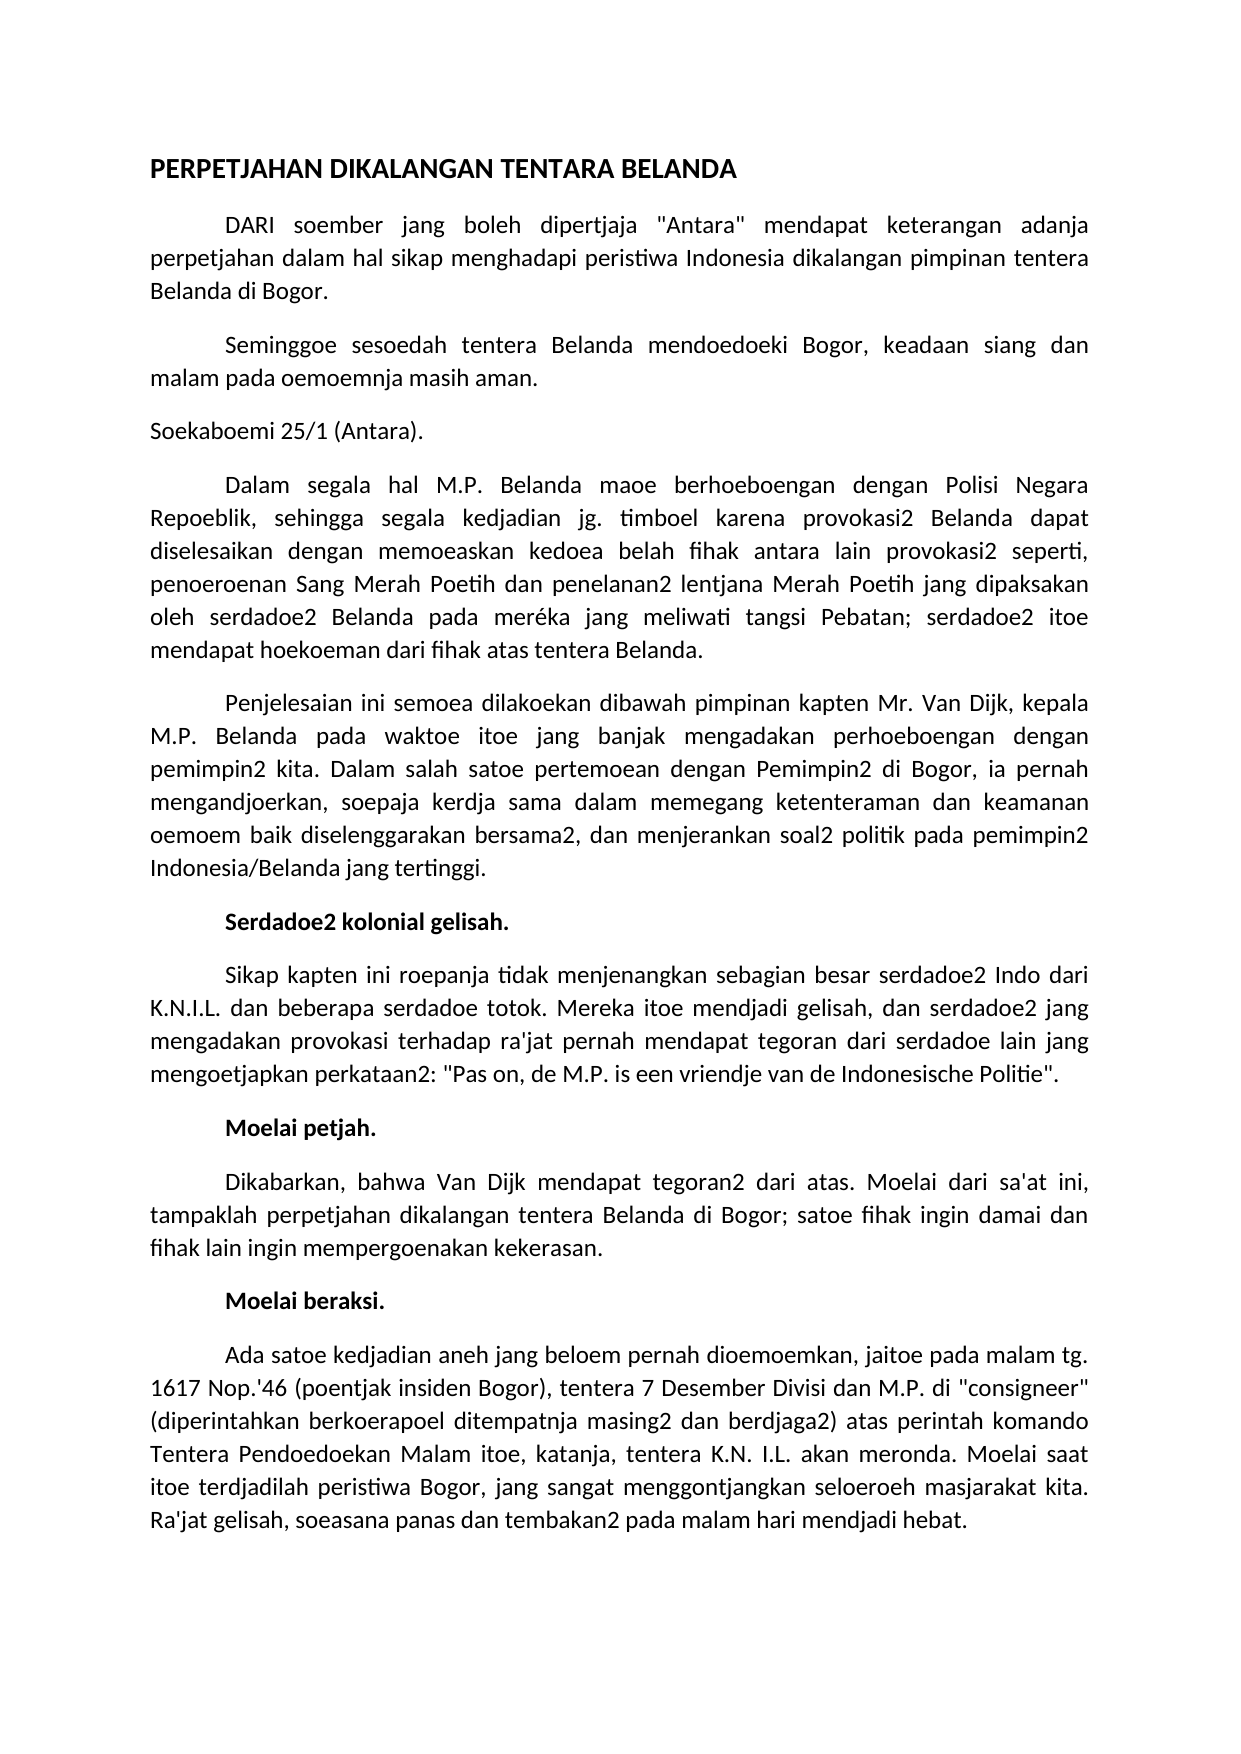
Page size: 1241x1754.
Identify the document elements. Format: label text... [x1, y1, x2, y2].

text Soekaboemi 25/1 (Antara). [150, 416, 1090, 446]
text Serdadoe2 kolonial gelisah. [150, 906, 1090, 936]
text Seminggoe sesoedah tentera Belanda mendoedoeki Bogor, keadaan siang dan malam pada oemoemnja masih aman. [150, 329, 1090, 392]
text Dikabarkan, bahwa Van Dijk mendapat tegoran2 dari atas. Moelai dari sa'at ini, tampaklah perpetjahan dikalangan tentera Belanda di Bogor; satoe fihak ingin damai dan fihak lain ingin mempergoenakan kekerasan. [150, 1166, 1090, 1262]
text Dalam segala hal M.P. Belanda maoe berhoeboengan dengan Polisi Negara Repoeblik, sehingga segala kedjadian jg. timboel karena provokasi2 Belanda dapat diselesaikan dengan memoeaskan kedoea belah fihak antara lain provokasi2 seperti, penoeroenan Sang Merah Poetih dan penelanan2 lentjana Merah Poetih jang dipaksakan oleh serdadoe2 Belanda pada meréka jang meliwati tangsi Pebatan; serdadoe2 itoe mendapat hoekoeman dari fihak atas tentera Belanda. [150, 469, 1090, 664]
text Penjelesaian ini semoea dilakoekan dibawah pimpinan kapten Mr. Van Dijk, kepala M.P. Belanda pada waktoe itoe jang banjak mengadakan perhoeboengan dengan pemimpin2 kita. Dalam salah satoe pertemoean dengan Pemimpin2 di Bogor, ia pernah mengandjoerkan, soepaja kerdja sama dalam memegang ketenteraman dan keamanan oemoem baik diselenggarakan bersama2, dan menjerankan soal2 politik pada pemimpin2 Indonesia/Belanda jang tertinggi. [150, 688, 1090, 883]
text Moelai petjah. [150, 1112, 1090, 1143]
text Moelai beraksi. [150, 1286, 1090, 1316]
text PERPETJAHAN DIKALANGAN TENTARA BELANDA [150, 150, 1090, 186]
text Ada satoe kedjadian aneh jang beloem pernah dioemoemkan, jaitoe pada malam tg. 1617 Nop.'46 (poentjak insiden Bogor), tentera 7 Desember Divisi dan M.P. di "consigneer" (diperintahkan berkoerapoel ditempatnja masing2 dan berdjaga2) atas perintah komando Tentera Pendoedoekan Malam itoe, katanja, tentera K.N. I.L. akan meronda. Moelai saat itoe terdjadilah peristiwa Bogor, jang sangat menggontjangkan seloeroeh masjarakat kita. Ra'jat gelisah, soeasana panas dan tembakan2 pada malam hari mendjadi hebat. [150, 1339, 1090, 1534]
text Sikap kapten ini roepanja tidak menjenangkan sebagian besar serdadoe2 Indo dari K.N.I.L. dan beberapa serdadoe totok. Mereka itoe mendjadi gelisah, dan serdadoe2 jang mengadakan provokasi terhadap ra'jat pernah mendapat tegoran dari serdadoe lain jang mengoetjapkan perkataan2: "Pas on, de M.P. is een vriendje van de Indonesische Politie". [150, 960, 1090, 1089]
text DARI soember jang boleh dipertjaja "Antara" mendapat keterangan adanja perpetjahan dalam hal sikap menghadapi peristiwa Indonesia dikalangan pimpinan tentera Belanda di Bogor. [150, 209, 1090, 306]
